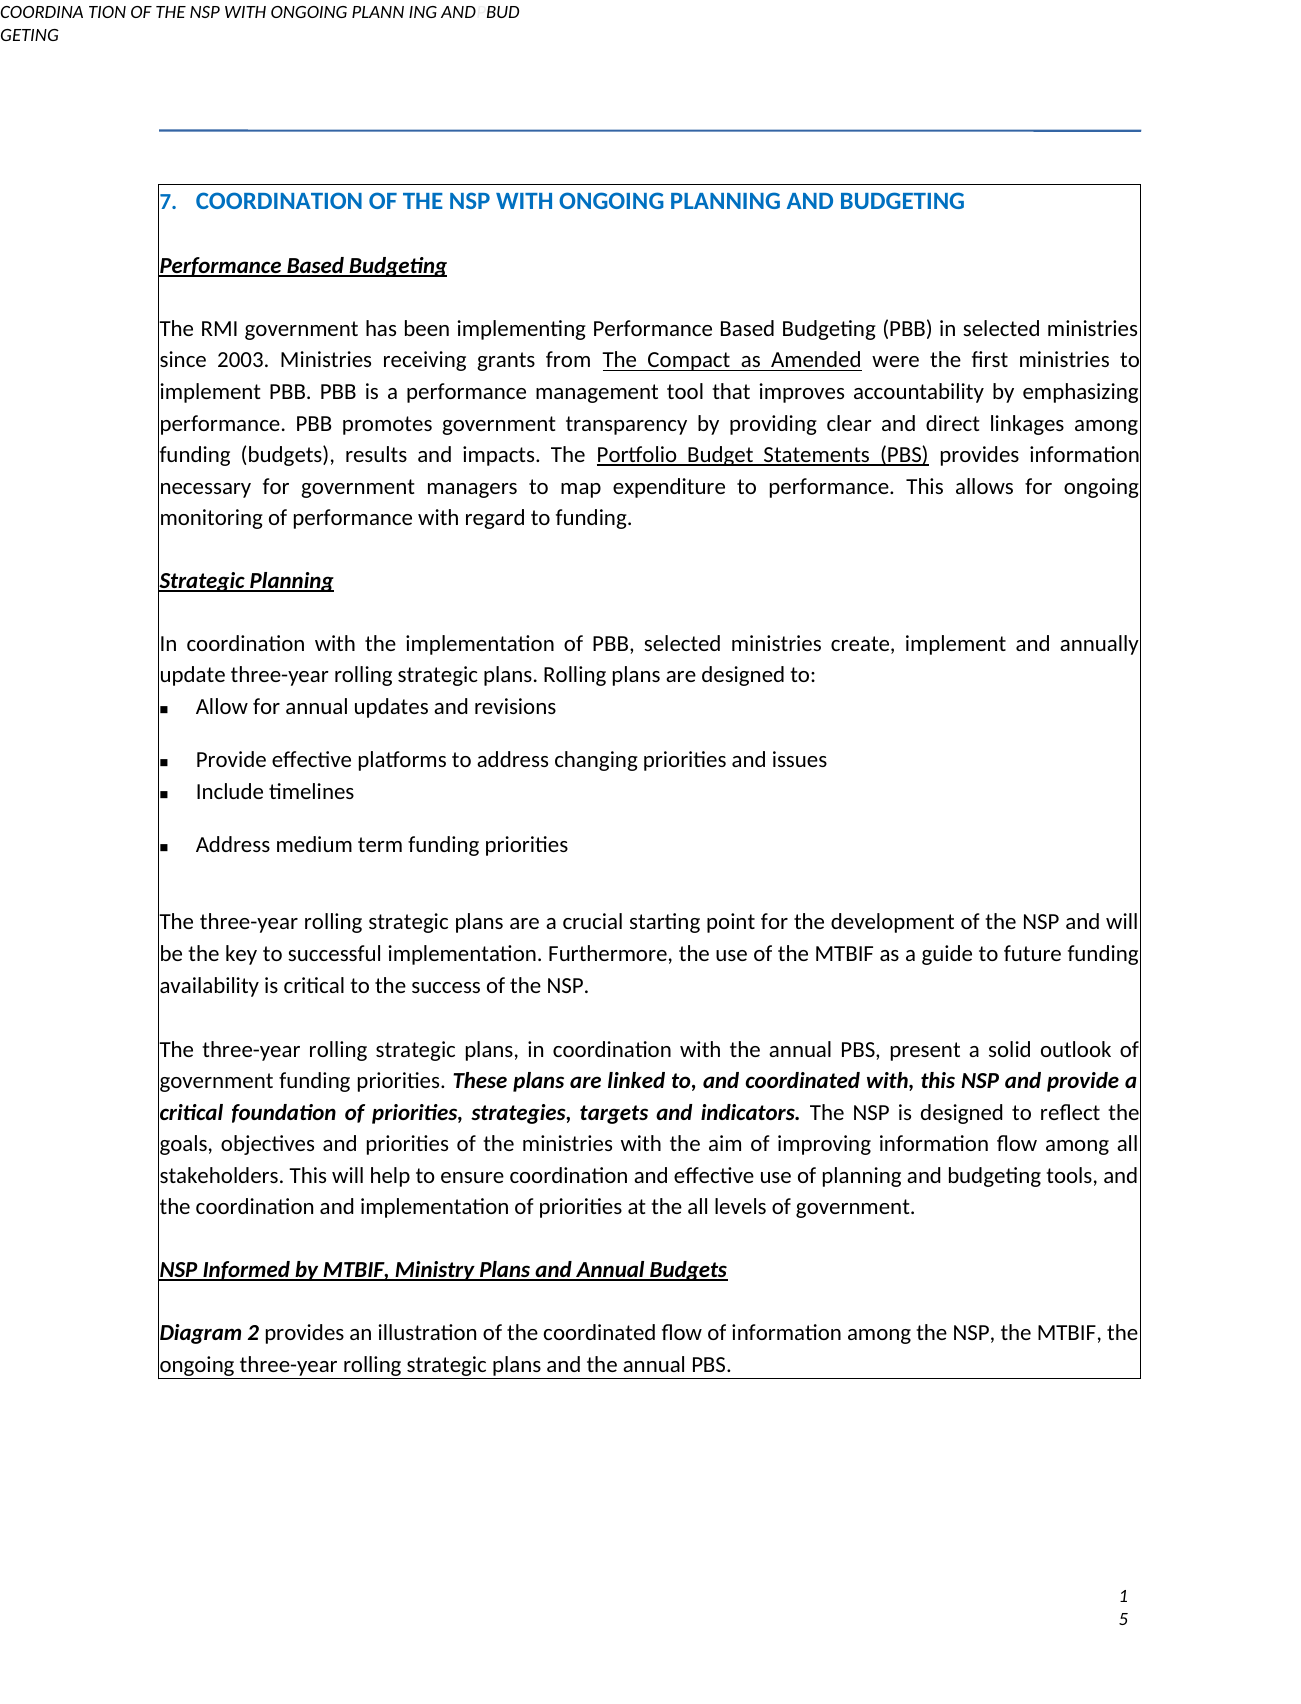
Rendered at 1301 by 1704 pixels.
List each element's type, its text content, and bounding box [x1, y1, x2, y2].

subtitle Performance Based Budgeting [159, 250, 1140, 279]
text The three-year rolling strategic plans are a crucial starting point for the development of the NSP and will be the key to successful implementation. Furthermore, the use of the MTBIF as a guide to future funding availability is critical to the success of the NSP. [159, 906, 1140, 999]
text The three-year rolling strategic plans, in coordination with the annual PBS, present a solid outlook of government funding priorities. These plans are linked to, and coordinated with, this NSP and provide a critical foundation of priorities, strategies, targets and indicators. The NSP is designed to reflect the goals, objectives and priorities of the ministries with the aim of improving information flow among all stakeholders. This will help to ensure coordination and effective use of planning and budgeting tools, and the coordination and implementation of priorities at the all levels of government. [159, 1034, 1140, 1221]
subtitle COORDINATION OF THE NSP WITH ONGOING PLANNING AND BUDGETING [159, 185, 1140, 216]
list Include timelines [159, 776, 1140, 805]
text Diagram 2 provides an illustration of the coordinated flow of information among the NSP, the MTBIF, the ongoing three-year rolling strategic plans and the annual PBS. [159, 1317, 1140, 1378]
list Allow for annual updates and revisions [159, 691, 1140, 720]
list Provide effective platforms to address changing priorities and issues [159, 744, 1140, 773]
list Address medium term funding priorities [159, 829, 1140, 858]
subtitle Strategic Planning [159, 565, 1140, 594]
subtitle NSP Informed by MTBIF, Ministry Plans and Annual Budgets [159, 1254, 1140, 1283]
text In coordination with the implementation of PBB, selected ministries create, implement and annually update three-year rolling strategic plans. Rolling plans are designed to: [159, 628, 1140, 688]
text The RMI government has been implementing Performance Based Budgeting (PBB) in selected ministries since 2003. Ministries receiving grants from The Compact as Amended were the first ministries to implement PBB. PBB is a performance management tool that improves accountability by emphasizing performance. PBB promotes government transparency by providing clear and direct linkages among funding (budgets), results and impacts. The Portfolio Budget Statements (PBS) provides information necessary for government managers to map expenditure to performance. This allows for ongoing monitoring of performance with regard to funding. [159, 313, 1140, 531]
